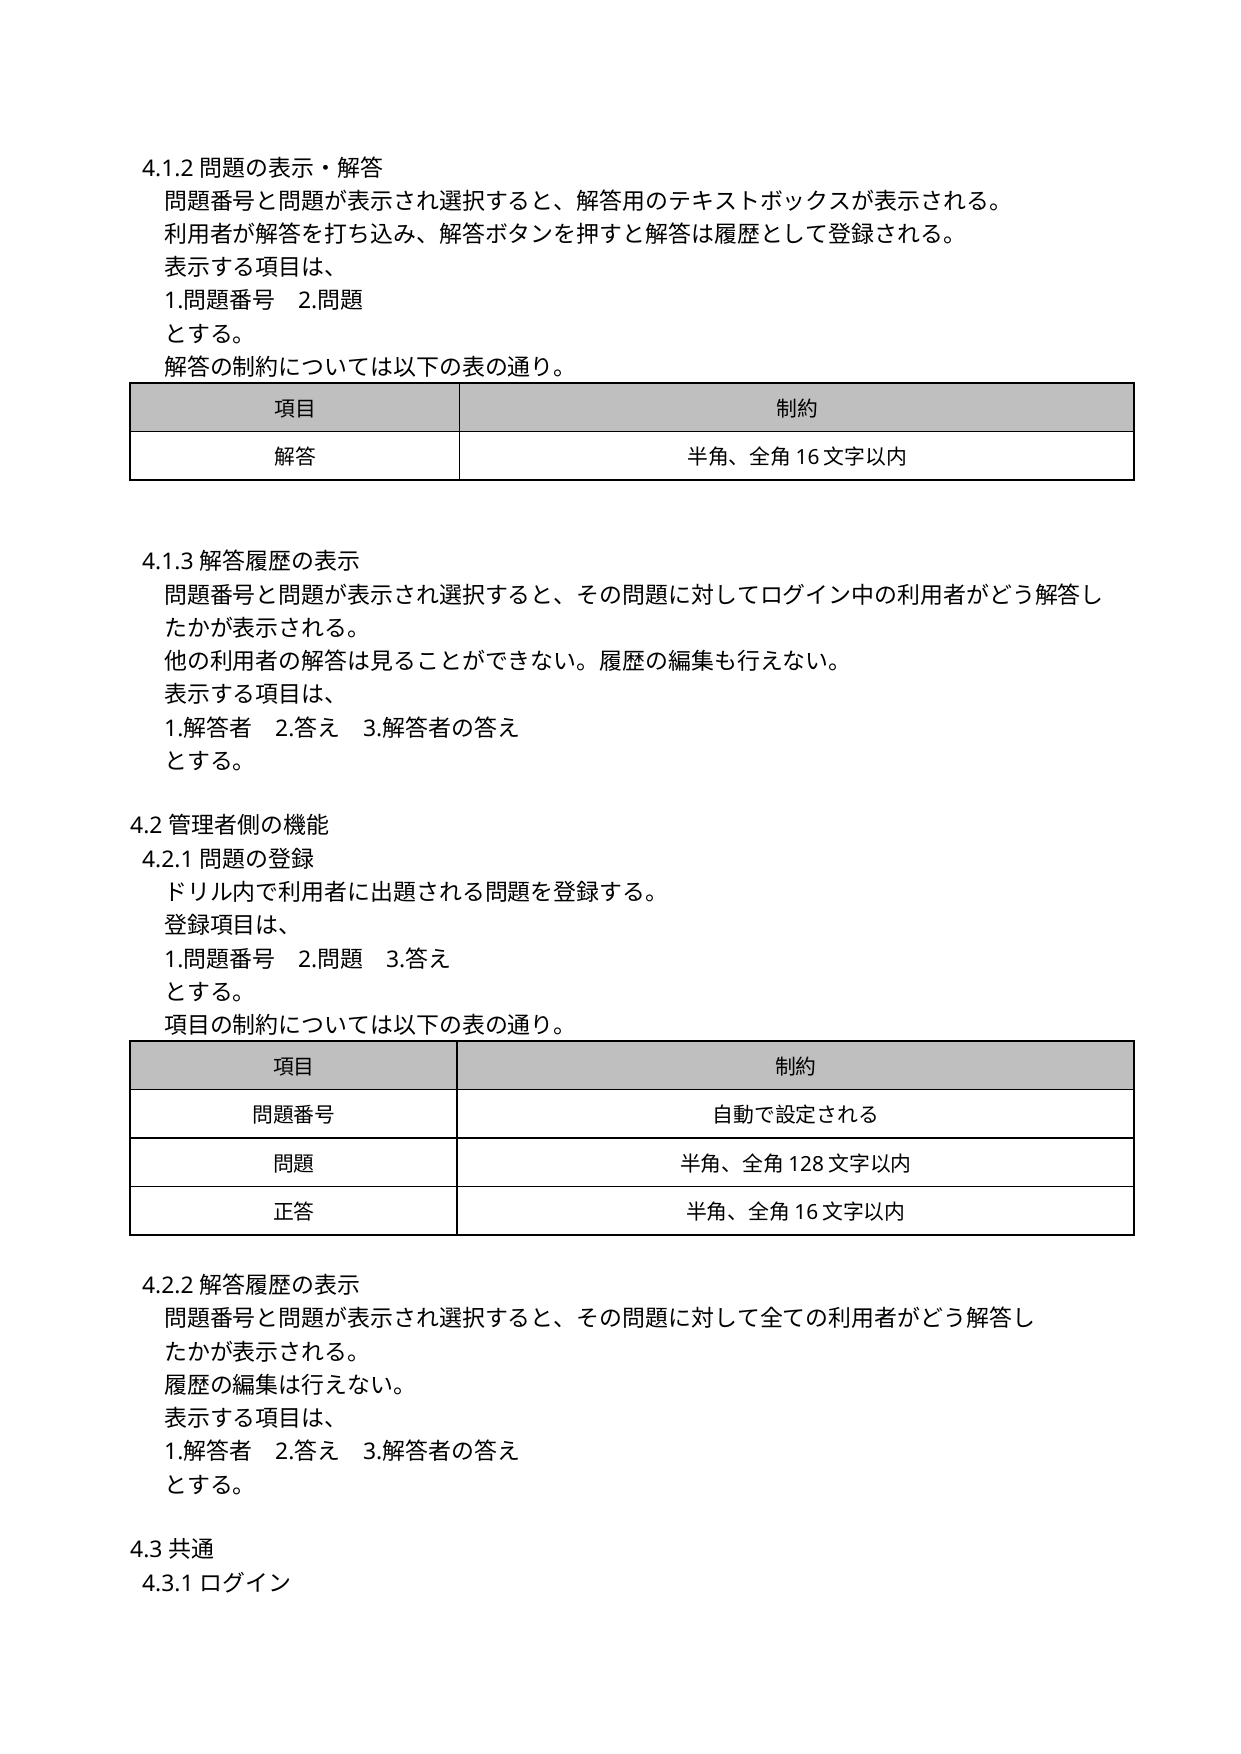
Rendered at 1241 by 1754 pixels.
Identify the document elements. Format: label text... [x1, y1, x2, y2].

text 履歴の編集は行えない。 [118, 1367, 1122, 1400]
table_cell 半角、全角128文字以内 [458, 1139, 1133, 1186]
text 4.2.1 問題の登録 [118, 841, 1122, 874]
text たかが表示される。 [118, 610, 1122, 643]
text 4.2 管理者側の機能 [118, 807, 1122, 841]
text 4.3 共通 [118, 1531, 1122, 1564]
table_cell 半角、全角16文字以内 [460, 432, 1133, 479]
table_cell 解答 [131, 432, 459, 479]
text 1.解答者 2.答え 3.解答者の答え [118, 1433, 1122, 1467]
text 1.問題番号 2.問題 3.答え [118, 940, 1122, 974]
table_cell 正答 [131, 1187, 456, 1234]
text 表示する項目は、 [118, 1400, 1122, 1433]
text 項目の制約については以下の表の通り。 [118, 1007, 1122, 1040]
text 問題番号と問題が表示され選択すると、その問題に対してログイン中の利用者がどう解答し [118, 577, 1122, 610]
table_header 制約 [458, 1042, 1133, 1089]
text 1.解答者 2.答え 3.解答者の答え [118, 709, 1122, 743]
table_cell 自動で設定される [458, 1090, 1133, 1137]
table_cell 半角、全角16文字以内 [458, 1187, 1133, 1234]
text とする。 [118, 316, 1122, 349]
text 4.3.1 ログイン [118, 1564, 1122, 1598]
text 表示する項目は、 [118, 249, 1122, 282]
table_cell 問題番号 [131, 1090, 456, 1137]
text 4.2.2 解答履歴の表示 [118, 1267, 1122, 1300]
text とする。 [118, 743, 1122, 776]
text 表示する項目は、 [118, 676, 1122, 709]
text とする。 [118, 974, 1122, 1007]
text 解答の制約については以下の表の通り。 [118, 349, 1122, 382]
text 4.1.3 解答履歴の表示 [118, 543, 1122, 577]
text 他の利用者の解答は見ることができない。履歴の編集も行えない。 [118, 643, 1122, 676]
text 利用者が解答を打ち込み、解答ボタンを押すと解答は履歴として登録される。 [118, 216, 1122, 249]
text ドリル内で利用者に出題される問題を登録する。 [118, 874, 1122, 907]
text とする。 [118, 1467, 1122, 1500]
table_header 項目 [131, 1042, 456, 1089]
text 1.問題番号 2.問題 [118, 282, 1122, 316]
text 問題番号と問題が表示され選択すると、その問題に対して全ての利用者がどう解答し [118, 1300, 1122, 1333]
table_header 項目 [131, 384, 459, 431]
text 登録項目は、 [118, 907, 1122, 940]
text たかが表示される。 [118, 1333, 1122, 1367]
table_cell 問題 [131, 1139, 456, 1186]
text 4.1.2 問題の表示・解答 [118, 149, 1122, 183]
text 問題番号と問題が表示され選択すると、解答用のテキストボックスが表示される。 [118, 183, 1122, 216]
table_header 制約 [460, 384, 1133, 431]
